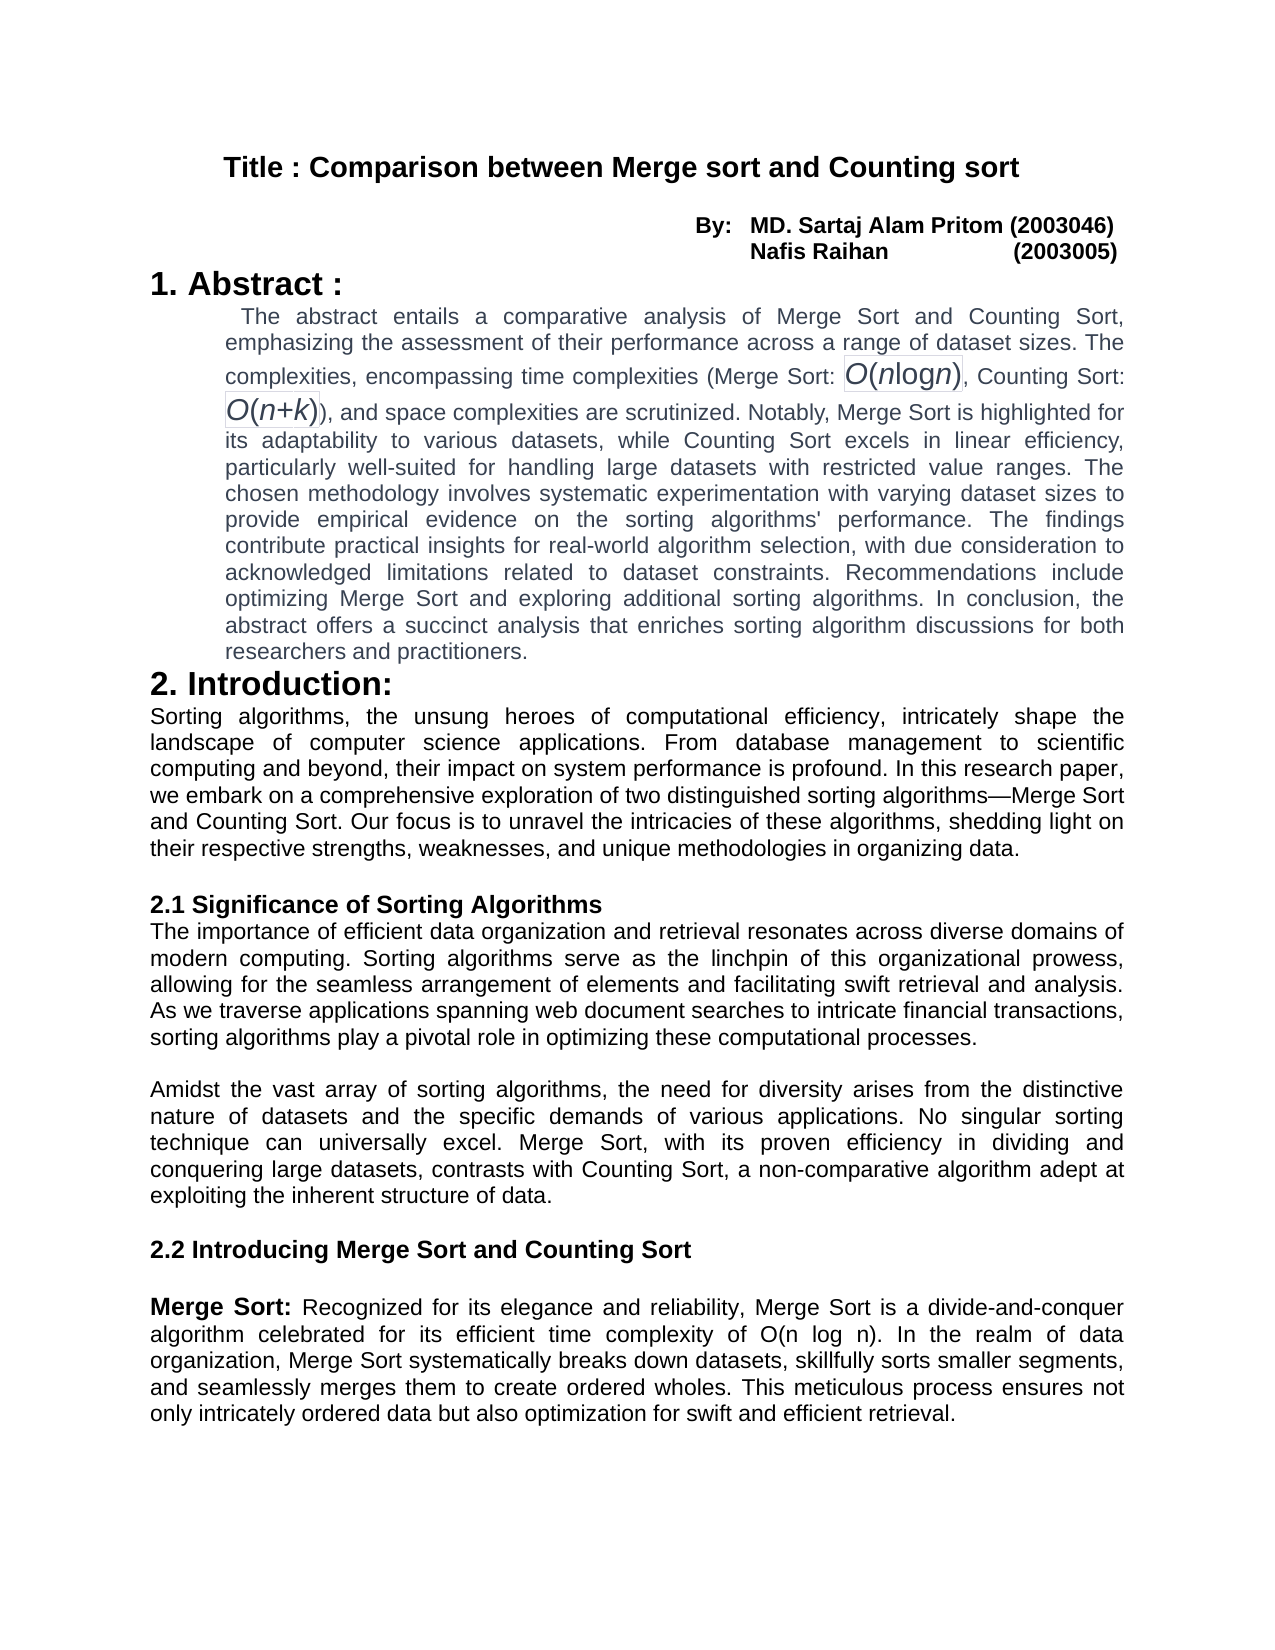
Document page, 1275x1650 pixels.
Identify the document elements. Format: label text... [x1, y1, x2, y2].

text Merge Sort: Recognized for its elegance and reliability, Merge Sort is a divide-and-conquer algorithm celebrated for its efficient time complexity of O(n log n). In the realm of data organization, Merge Sort systematically breaks down datasets, skillfully sorts smaller segments, and seamlessly merges them to create ordered wholes. This meticulous process ensures not only intricately ordered data but also optimization for swift and efficient retrieval. [150, 1292, 1125, 1426]
text Nafis Raihan (2003005) [150, 238, 1125, 264]
text Amidst the vast array of sorting algorithms, the need for diversity arises from the distinctive nature of datasets and the specific demands of various applications. No singular sorting technique can universally excel. Merge Sort, with its proven efficiency in dividing and conquering large datasets, contrasts with Counting Sort, a non-comparative algorithm adept at exploiting the inherent structure of data. [150, 1076, 1125, 1208]
text 2.2 Introducing Merge Sort and Counting Sort [150, 1234, 1125, 1263]
list Abstract : [150, 264, 1125, 303]
text Sorting algorithms, the unsung heroes of computational efficiency, intricately shape the landscape of computer science applications. From database management to scientific computing and beyond, their impact on system performance is profound. In this research paper, we embark on a comprehensive exploration of two distinguished sorting algorithms—Merge Sort and Counting Sort. Our focus is to unravel the intricacies of these algorithms, shedding light on their respective strengths, weaknesses, and unique methodologies in organizing data. [150, 703, 1125, 861]
text Title : Comparison between Merge sort and Counting sort [150, 150, 1125, 183]
text By: MD. Sartaj Alam Pritom (2003046) [150, 212, 1125, 238]
list Introduction: [150, 664, 1125, 703]
text 2.1 Significance of Sorting Algorithms [150, 889, 1125, 918]
list The abstract entails a comparative analysis of Merge Sort and Counting Sort, emphasizing the assessment of their performance across a range of dataset sizes. The complexities, encompassing time complexities (Merge Sort: O(nlogn), Counting Sort: O(n+k)), and space complexities are scrutinized. Notably, Merge Sort is highlighted for its adaptability to various datasets, while Counting Sort excels in linear efficiency, particularly well-suited for handling large datasets with restricted value ranges. The chosen methodology involves systematic experimentation with varying dataset sizes to provide empirical evidence on the sorting algorithms' performance. The findings contribute practical insights for real-world algorithm selection, with due consideration to acknowledged limitations related to dataset constraints. Recommendations include optimizing Merge Sort and exploring additional sorting algorithms. In conclusion, the abstract offers a succinct analysis that enriches sorting algorithm discussions for both researchers and practitioners. [225, 303, 1125, 664]
text The importance of efficient data organization and retrieval resonates across diverse domains of modern computing. Sorting algorithms serve as the linchpin of this organizational prowess, allowing for the seamless arrangement of elements and facilitating swift retrieval and analysis. As we traverse applications spanning web document searches to intricate financial transactions, sorting algorithms play a pivotal role in optimizing these computational processes. [150, 918, 1125, 1050]
